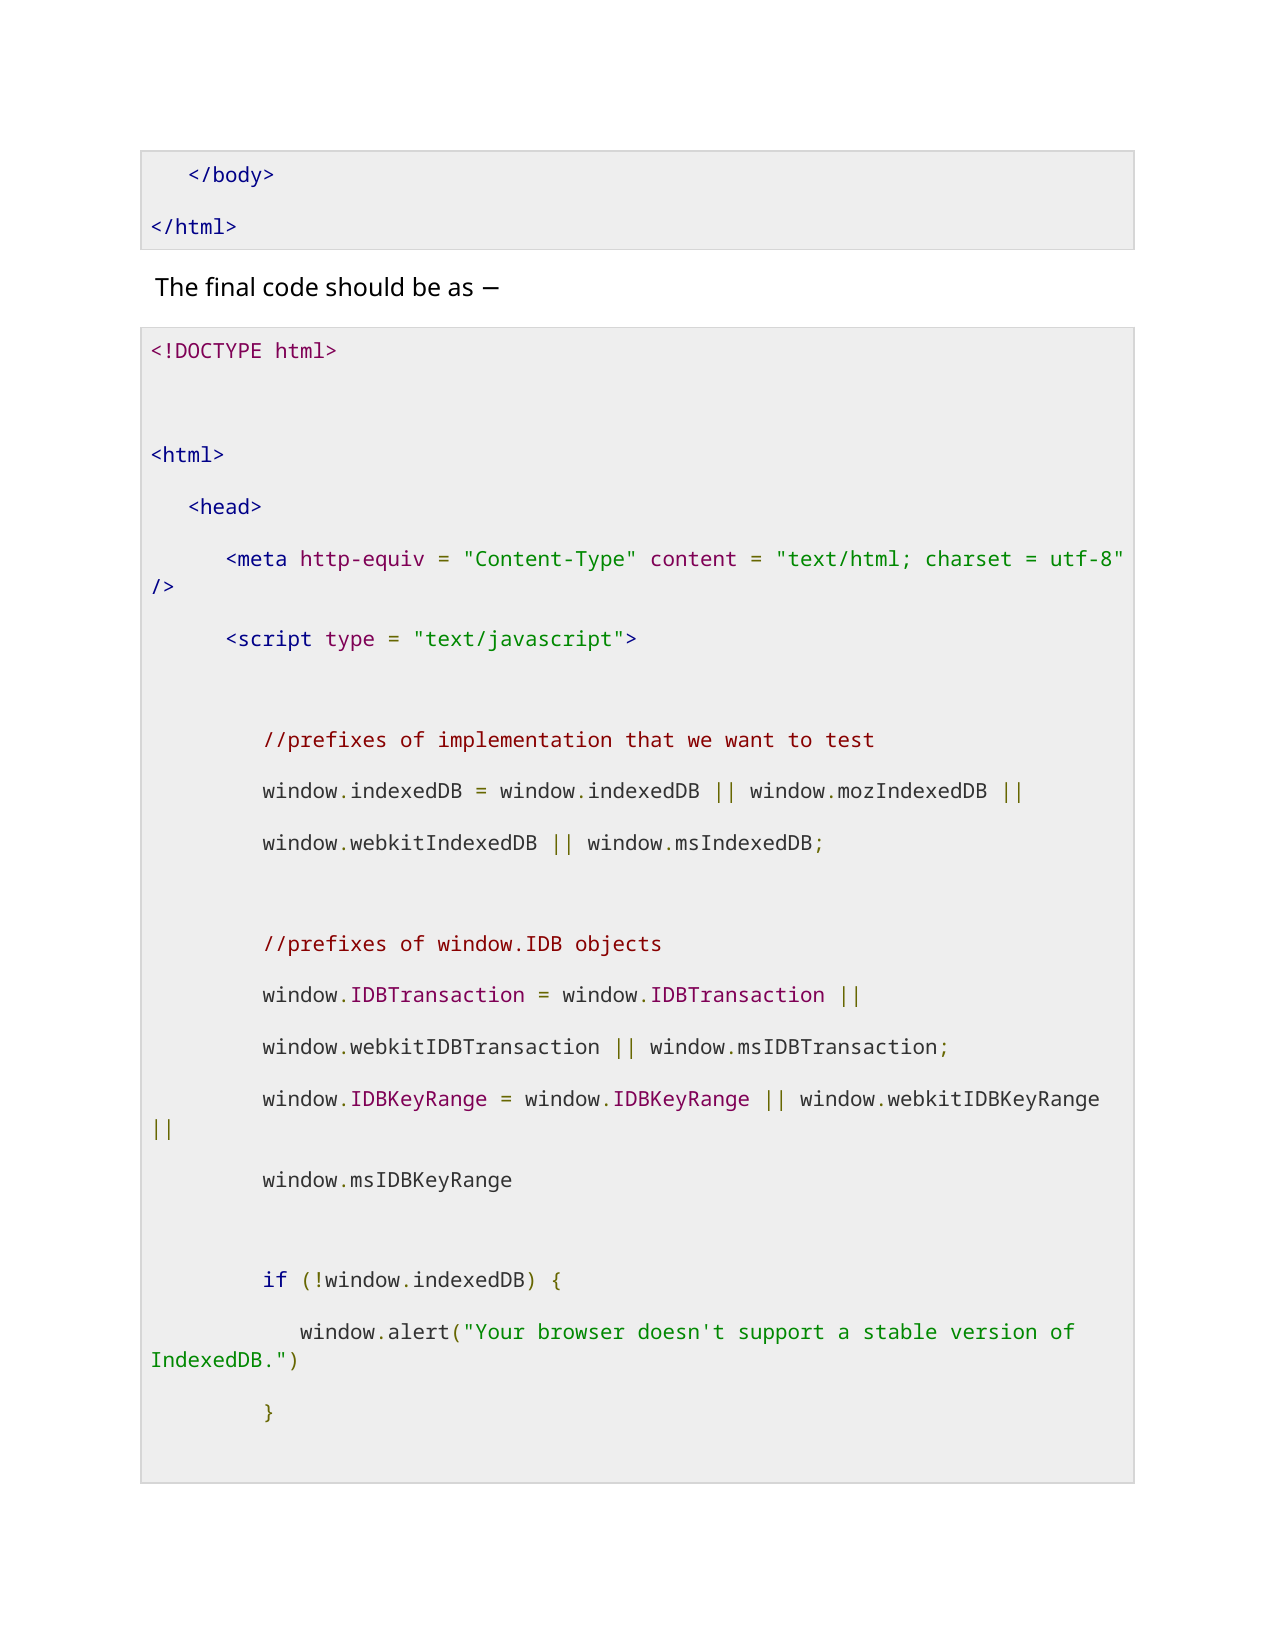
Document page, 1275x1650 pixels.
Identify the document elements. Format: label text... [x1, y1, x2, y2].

text window.webkitIDBTransaction || window.msIDBTransaction; [142, 1023, 1133, 1061]
text if (!window.indexedDB) { [142, 1255, 1133, 1293]
text <meta http-equiv = "Content-Type" content = "text/html; charset = utf-8" /> [142, 534, 1133, 601]
text window.webkitIndexedDB || window.msIndexedDB; [142, 818, 1133, 857]
text <html> [142, 430, 1133, 469]
text <head> [142, 482, 1133, 521]
text </body> [142, 152, 1133, 188]
text window.indexedDB = window.indexedDB || window.mozIndexedDB || [142, 767, 1133, 805]
text window.msIDBKeyRange [142, 1155, 1133, 1193]
text <!DOCTYPE html> [142, 328, 1133, 365]
text The final code should be as − [155, 266, 1120, 303]
text } [142, 1387, 1133, 1426]
text window.IDBTransaction = window.IDBTransaction || [142, 971, 1133, 1009]
text window.alert("Your browser doesn't support a stable version of IndexedDB.") [142, 1307, 1133, 1374]
text window.IDBKeyRange = window.IDBKeyRange || window.webkitIDBKeyRange || [142, 1074, 1133, 1141]
text </html> [142, 202, 1133, 249]
text //prefixes of window.IDB objects [142, 919, 1133, 957]
text <script type = "text/javascript"> [142, 614, 1133, 653]
text //prefixes of implementation that we want to test [142, 715, 1133, 753]
